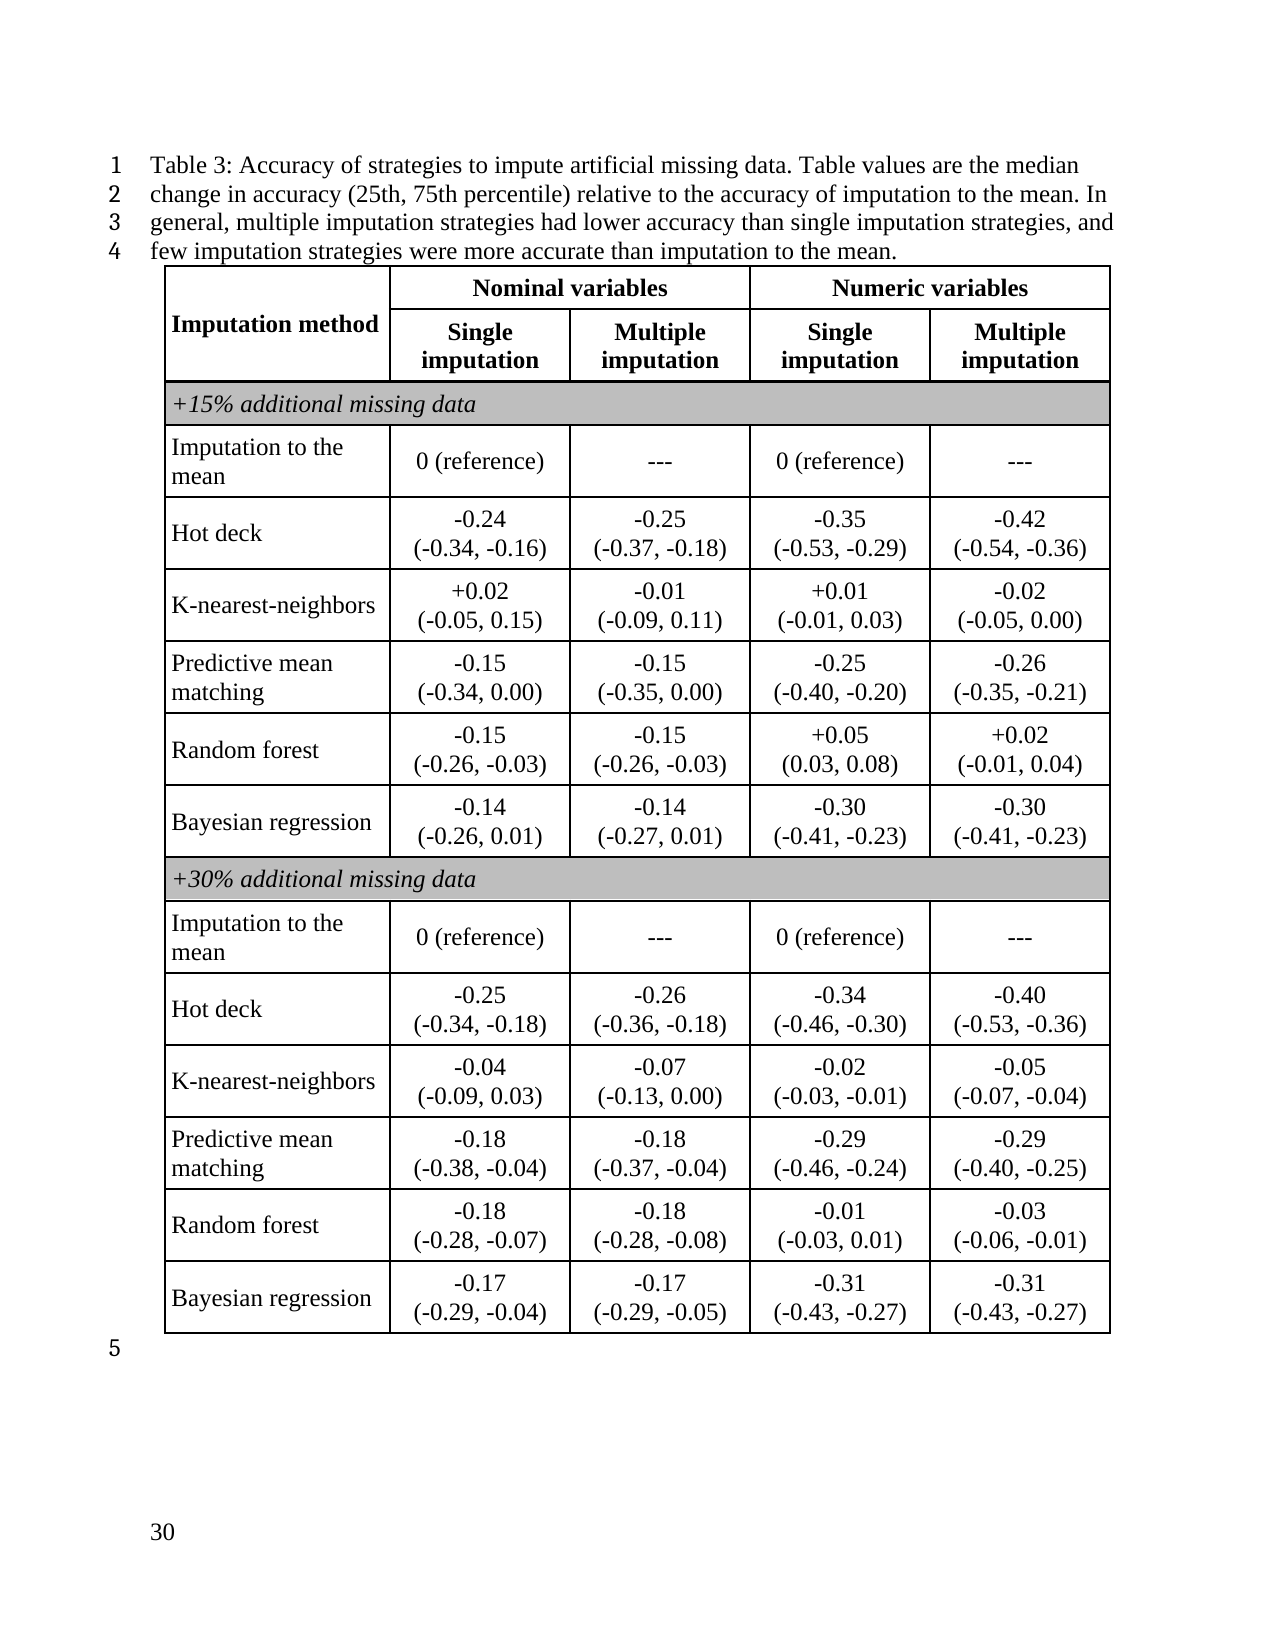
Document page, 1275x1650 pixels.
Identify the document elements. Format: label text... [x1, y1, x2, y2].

table_cell +0.02 (-0.05, 0.15) [391, 570, 569, 640]
table_cell Multiple imputation [571, 310, 749, 380]
table_cell -0.02 (-0.05, 0.00) [931, 570, 1109, 640]
table_cell -0.25 (-0.37, -0.18) [571, 498, 749, 568]
table_cell +0.01 (-0.01, 0.03) [751, 570, 929, 640]
table_cell Single imputation [391, 310, 569, 380]
table_cell K-nearest-neighbors [166, 1046, 389, 1116]
table_cell -0.42 (-0.54, -0.36) [931, 498, 1109, 568]
table_cell -0.14 (-0.27, 0.01) [571, 786, 749, 856]
table_cell -0.01 (-0.09, 0.11) [571, 570, 749, 640]
table_cell -0.17 (-0.29, -0.05) [571, 1262, 749, 1332]
table_cell -0.31 (-0.43, -0.27) [751, 1262, 929, 1332]
table_cell 0 (reference) [391, 902, 569, 972]
table_cell Predictive mean matching [166, 642, 389, 712]
table_cell -0.15 (-0.34, 0.00) [391, 642, 569, 712]
table_cell -0.15 (-0.26, -0.03) [391, 714, 569, 784]
table_cell -0.02 (-0.03, -0.01) [751, 1046, 929, 1116]
table_cell -0.24 (-0.34, -0.16) [391, 498, 569, 568]
table_cell Random forest [166, 1190, 389, 1260]
table_cell +30% additional missing data [166, 858, 1109, 899]
table_cell Imputation to the mean [166, 902, 389, 972]
table_cell -0.30 (-0.41, -0.23) [931, 786, 1109, 856]
table_cell -0.18 (-0.28, -0.08) [571, 1190, 749, 1260]
table_cell 0 (reference) [751, 902, 929, 972]
table_cell --- [931, 426, 1109, 496]
table_cell +0.02 (-0.01, 0.04) [931, 714, 1109, 784]
table_cell 0 (reference) [751, 426, 929, 496]
table_cell -0.05 (-0.07, -0.04) [931, 1046, 1109, 1116]
table_cell -0.25 (-0.40, -0.20) [751, 642, 929, 712]
table_cell 0 (reference) [391, 426, 569, 496]
table_cell -0.30 (-0.41, -0.23) [751, 786, 929, 856]
table_header Imputation method [166, 267, 389, 380]
table_cell --- [571, 902, 749, 972]
table_cell -0.04 (-0.09, 0.03) [391, 1046, 569, 1116]
table_cell Multiple imputation [931, 310, 1109, 380]
text Table 3: Accuracy of strategies to impute artificial missing data. Table values are the median change in accuracy (25th, 75th percentile) relative to the accuracy of imputation to the mean. In general, multiple imputation strategies had lower accuracy than single imputation strategies, and few imputation strategies were more accurate than imputation to the mean. [150, 150, 1125, 265]
table_cell Imputation to the mean [166, 426, 389, 496]
table_cell -0.34 (-0.46, -0.30) [751, 974, 929, 1044]
table_cell Bayesian regression [166, 786, 389, 856]
table_cell --- [571, 426, 749, 496]
table_cell --- [931, 902, 1109, 972]
table_cell Hot deck [166, 974, 389, 1044]
table_cell -0.35 (-0.53, -0.29) [751, 498, 929, 568]
table_cell Single imputation [751, 310, 929, 380]
table_cell -0.18 (-0.37, -0.04) [571, 1118, 749, 1188]
table_cell -0.29 (-0.46, -0.24) [751, 1118, 929, 1188]
table_cell -0.40 (-0.53, -0.36) [931, 974, 1109, 1044]
table_cell +15% additional missing data [166, 383, 1109, 424]
table_cell -0.31 (-0.43, -0.27) [931, 1262, 1109, 1332]
table_cell Predictive mean matching [166, 1118, 389, 1188]
table_cell K-nearest-neighbors [166, 570, 389, 640]
table_cell -0.18 (-0.28, -0.07) [391, 1190, 569, 1260]
table_cell -0.18 (-0.38, -0.04) [391, 1118, 569, 1188]
table_cell -0.29 (-0.40, -0.25) [931, 1118, 1109, 1188]
table_cell Random forest [166, 714, 389, 784]
table_cell Bayesian regression [166, 1262, 389, 1332]
table_cell -0.26 (-0.35, -0.21) [931, 642, 1109, 712]
table_cell -0.26 (-0.36, -0.18) [571, 974, 749, 1044]
table_cell Hot deck [166, 498, 389, 568]
table_cell +0.05 (0.03, 0.08) [751, 714, 929, 784]
table_cell -0.15 (-0.26, -0.03) [571, 714, 749, 784]
table_cell -0.15 (-0.35, 0.00) [571, 642, 749, 712]
table_cell -0.17 (-0.29, -0.04) [391, 1262, 569, 1332]
table_header Numeric variables [751, 267, 1109, 308]
table_cell -0.25 (-0.34, -0.18) [391, 974, 569, 1044]
table_cell -0.03 (-0.06, -0.01) [931, 1190, 1109, 1260]
table_cell -0.14 (-0.26, 0.01) [391, 786, 569, 856]
table_header Nominal variables [391, 267, 749, 308]
table_cell -0.01 (-0.03, 0.01) [751, 1190, 929, 1260]
table_cell -0.07 (-0.13, 0.00) [571, 1046, 749, 1116]
